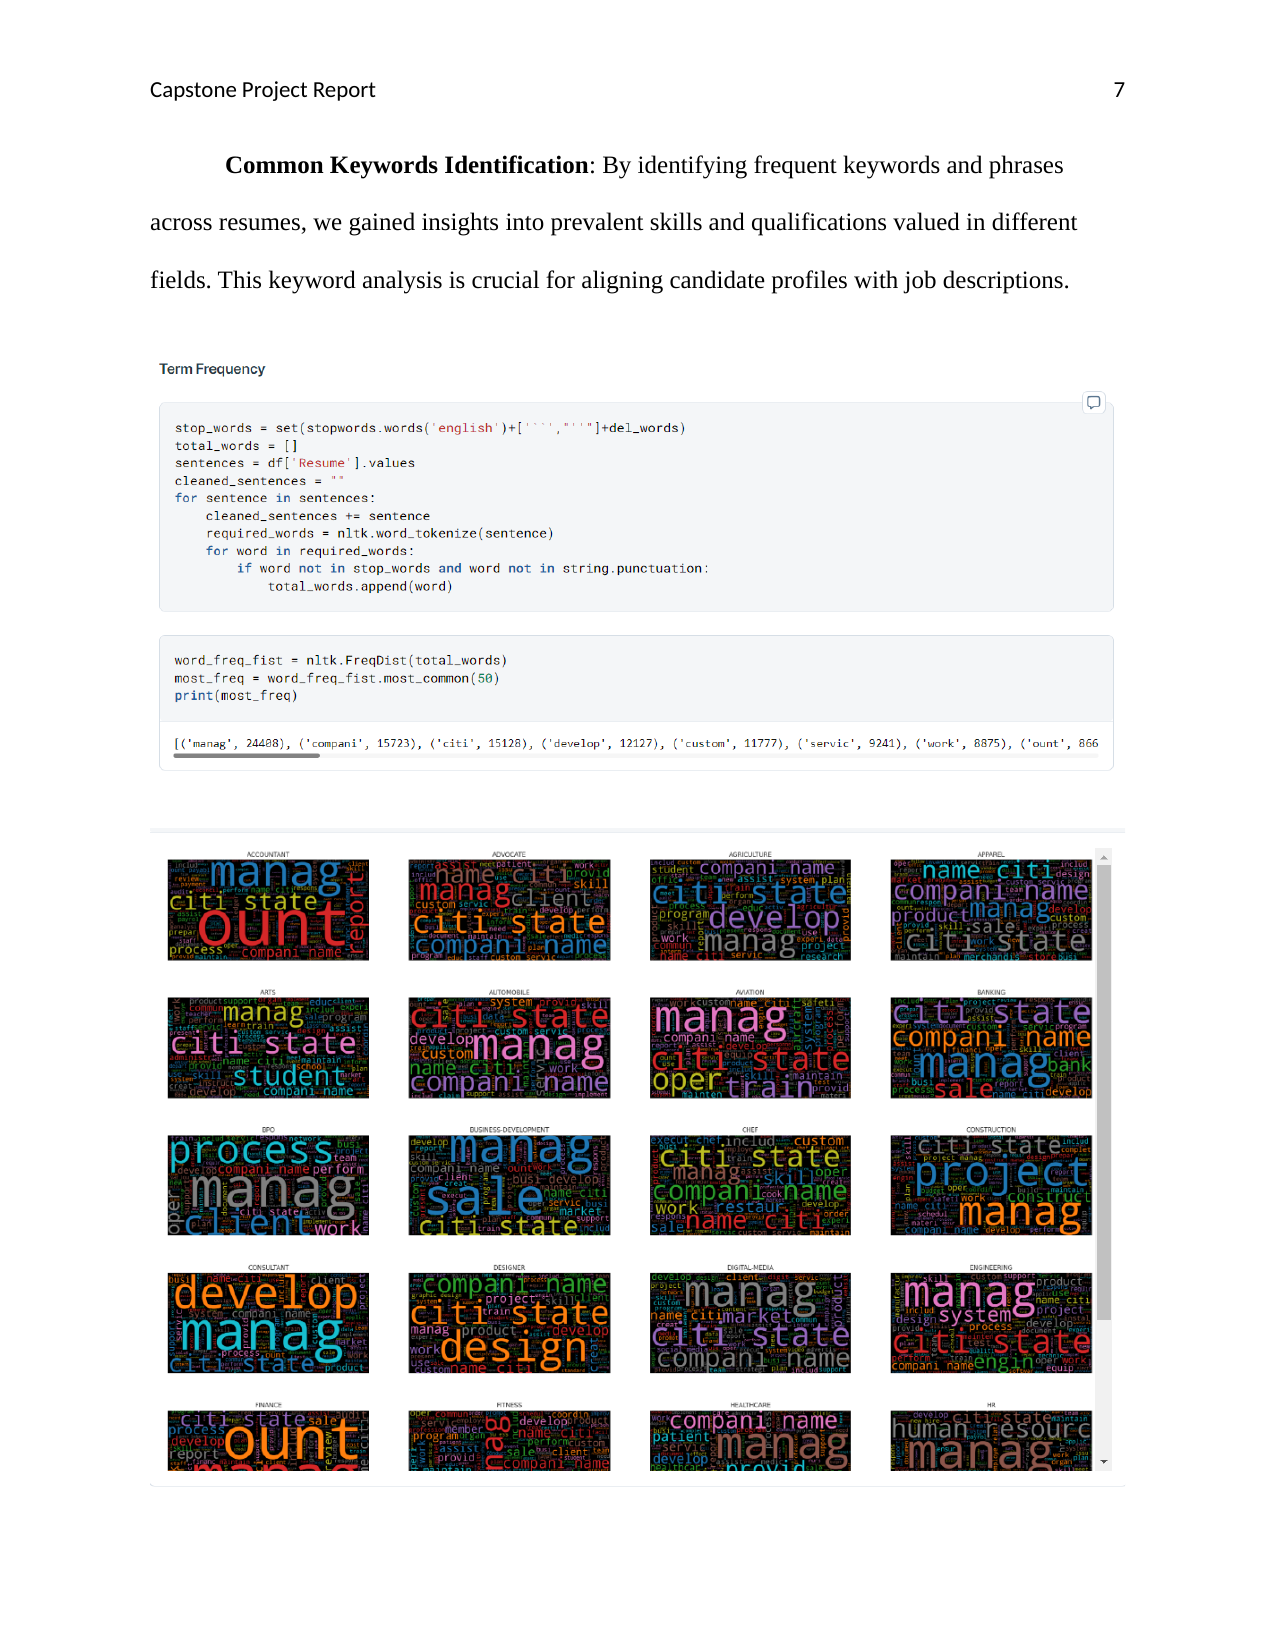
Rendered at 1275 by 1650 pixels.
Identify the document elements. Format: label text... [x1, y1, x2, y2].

text Common Keywords Identification: By identifying frequent keywords and phrases across resumes, we gained insights into prevalent skills and qualifications valued in different fields. This keyword analysis is crucial for aligning candidate profiles with job descriptions. [150, 150, 1125, 294]
picture [150, 339, 1125, 785]
picture [150, 828, 1125, 1487]
